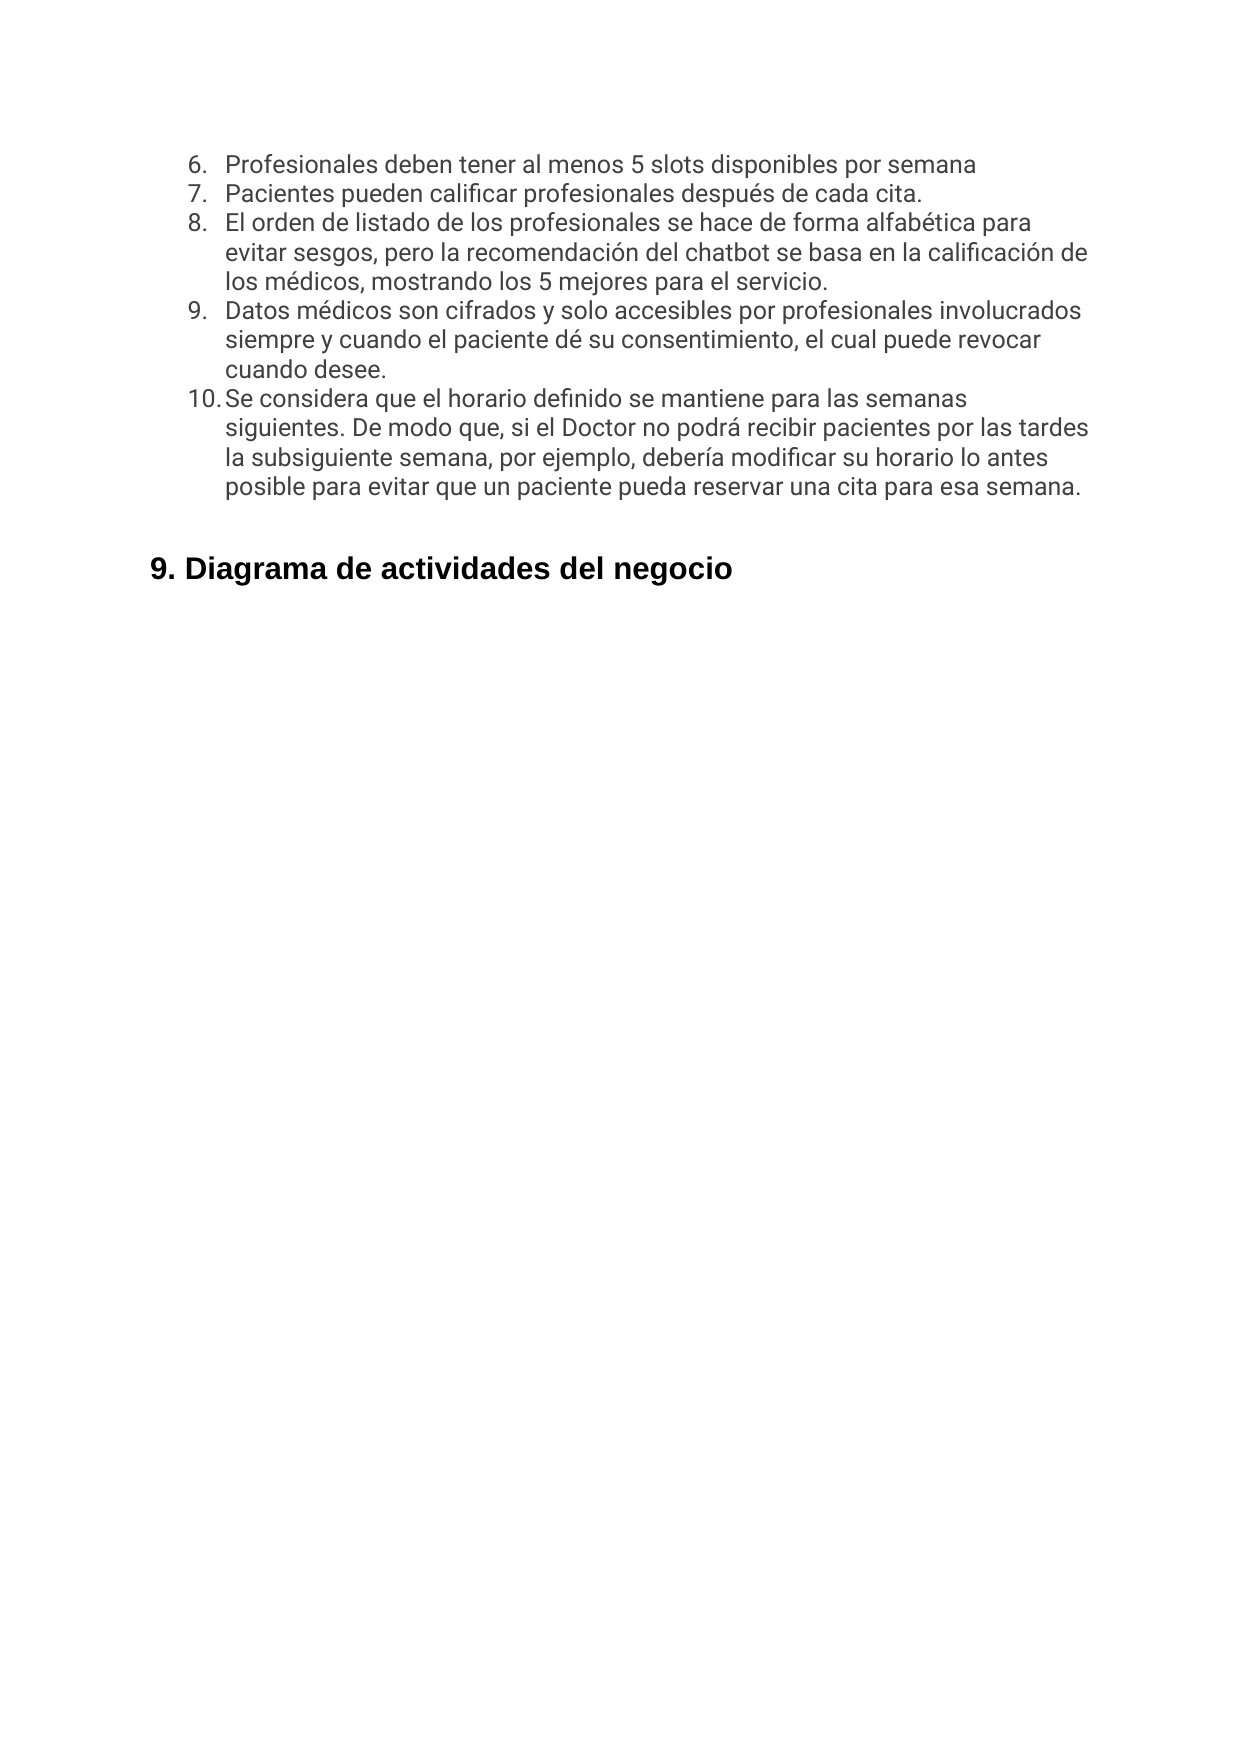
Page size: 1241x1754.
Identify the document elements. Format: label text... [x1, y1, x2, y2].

list Se considera que el horario definido se mantiene para las semanas siguientes. De modo que, si el Doctor no podrá recibir pacientes por las tardes la subsiguiente semana, por ejemplo, debería modificar su horario lo antes posible para evitar que un paciente pueda reservar una cita para esa semana. [187, 384, 1090, 501]
list Pacientes pueden calificar profesionales después de cada cita. [187, 179, 1090, 208]
list Profesionales deben tener al menos 5 slots disponibles por semana [187, 150, 1090, 179]
subtitle 9. Diagrama de actividades del negocio [150, 550, 1090, 586]
list El orden de listado de los profesionales se hace de forma alfabética para evitar sesgos, pero la recomendación del chatbot se basa en la calificación de los médicos, mostrando los 5 mejores para el servicio. [187, 208, 1090, 296]
list Datos médicos son cifrados y solo accesibles por profesionales involucrados siempre y cuando el paciente dé su consentimiento, el cual puede revocar cuando desee. [187, 296, 1090, 384]
